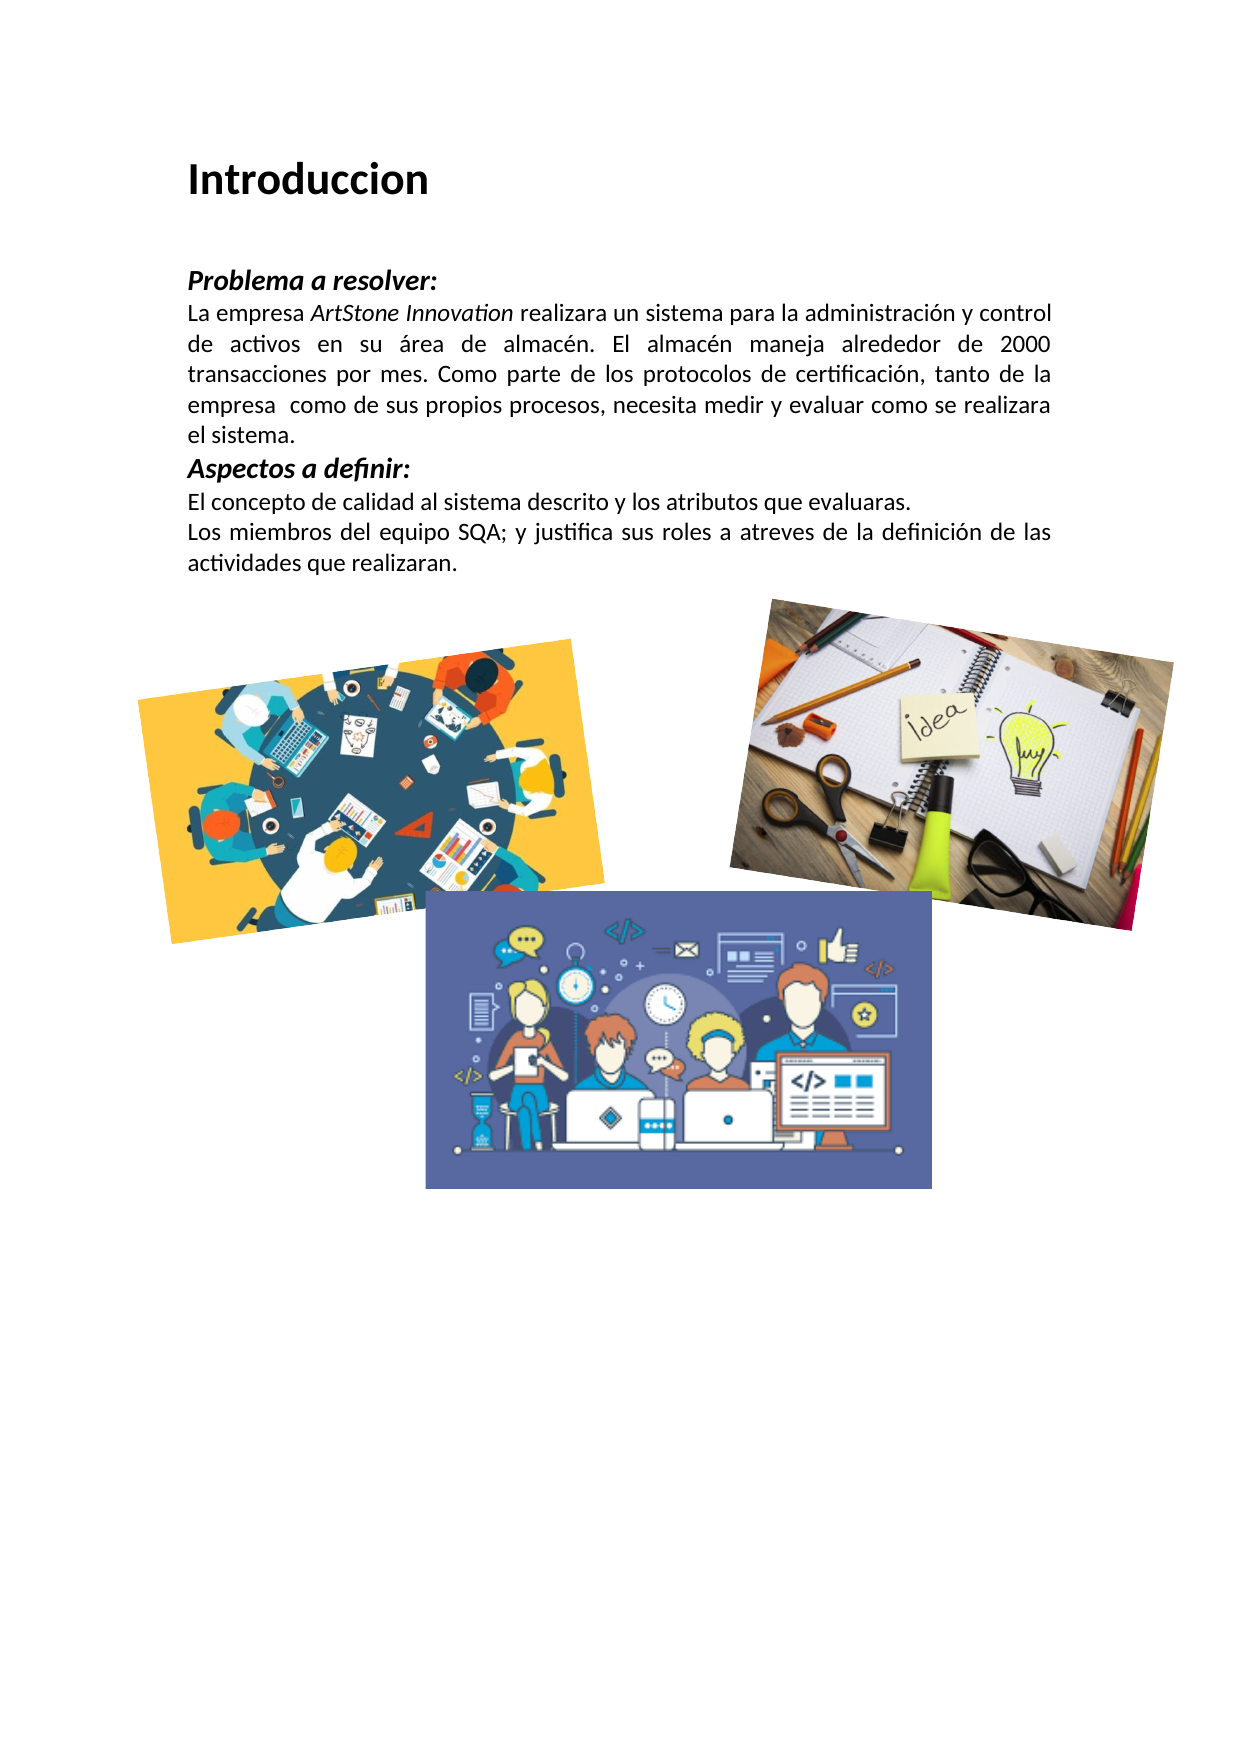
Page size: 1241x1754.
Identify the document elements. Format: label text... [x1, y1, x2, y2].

picture [138, 599, 1173, 1189]
text El concepto de calidad al sistema descrito y los atributos que evaluaras. [187, 486, 1053, 516]
text Introduccion [187, 150, 1053, 206]
text La empresa ArtStone Innovation realizara un sistema para la administración y control de activos en su área de almacén. El almacén maneja alrededor de 2000 transacciones por mes. Como parte de los protocolos de certificación, tanto de la empresa como de sus propios procesos, necesita medir y evaluar como se realizara el sistema. [187, 297, 1053, 450]
text Los miembros del equipo SQA; y justifica sus roles a atreves de la definición de las actividades que realizaran. [187, 516, 1053, 577]
text Aspectos a definir: [187, 450, 1053, 486]
text Problema a resolver: [187, 262, 1053, 297]
